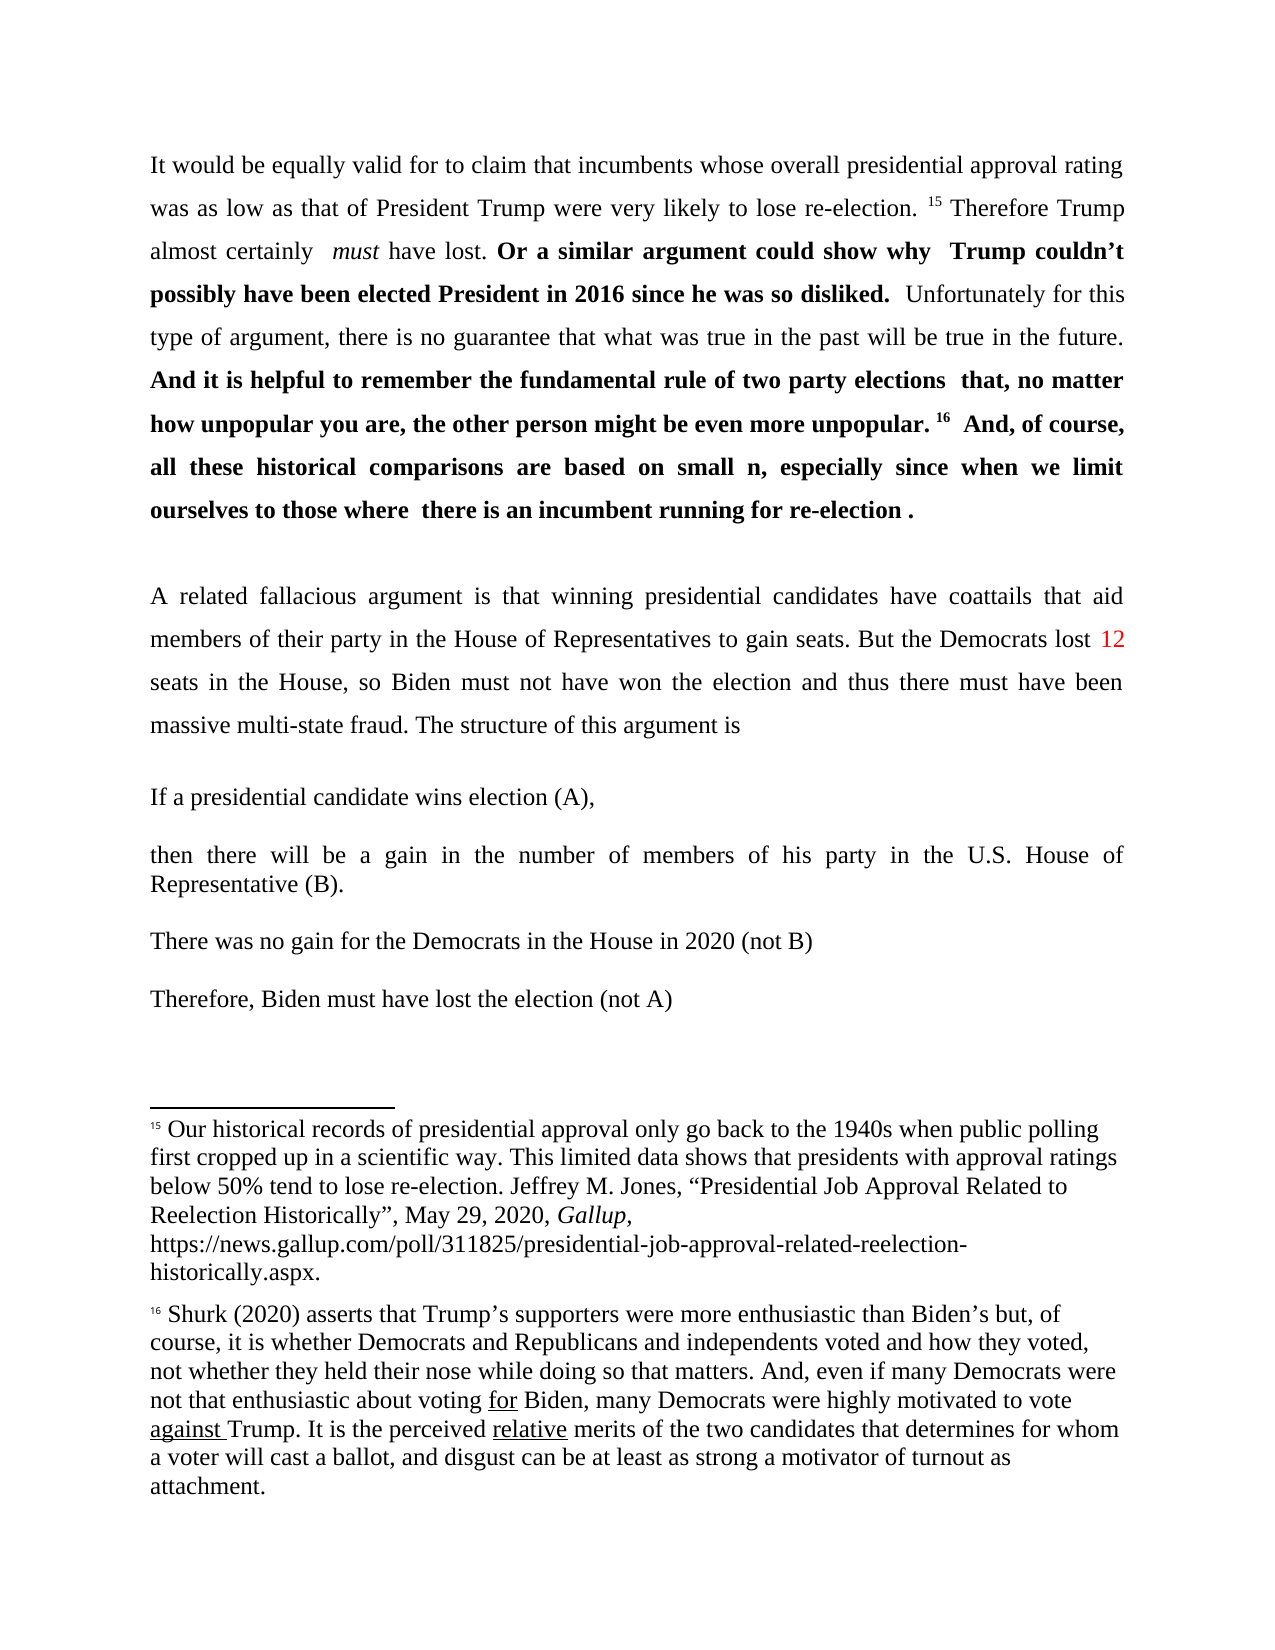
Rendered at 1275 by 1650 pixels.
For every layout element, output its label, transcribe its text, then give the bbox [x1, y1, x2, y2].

text There was no gain for the Democrats in the House in 2020 (not B) [150, 926, 1125, 955]
text then there will be a gain in the number of members of his party in the U.S. House of Representative (B). [150, 840, 1125, 897]
text A related fallacious argument is that winning presidential candidates have coattails that aid members of their party in the House of Representatives to gain seats. But the Democrats lost 12 seats in the House, so Biden must not have won the election and thus there must have been massive multi-state fraud. The structure of this argument is [150, 581, 1125, 739]
text It would be equally valid for to claim that incumbents whose overall presidential approval rating was as low as that of President Trump were very likely to lose re-election. Therefore Trump almost certainly must have lost. Or a similar argument could show why Trump couldn’t possibly have been elected President in 2016 since he was so disliked. Unfortunately for this type of argument, there is no guarantee that what was true in the past will be true in the future. And it is helpful to remember the fundamental rule of two party elections that, no matter how unpopular you are, the other person might be even more unpopular. And, of course, all these historical comparisons are based on small n, especially since when we limit ourselves to those where there is an incumbent running for re-election . [150, 150, 1125, 524]
text Therefore, Biden must have lost the election (not A) [150, 984, 1125, 1012]
text If a presidential candidate wins election (A), [150, 782, 1125, 811]
